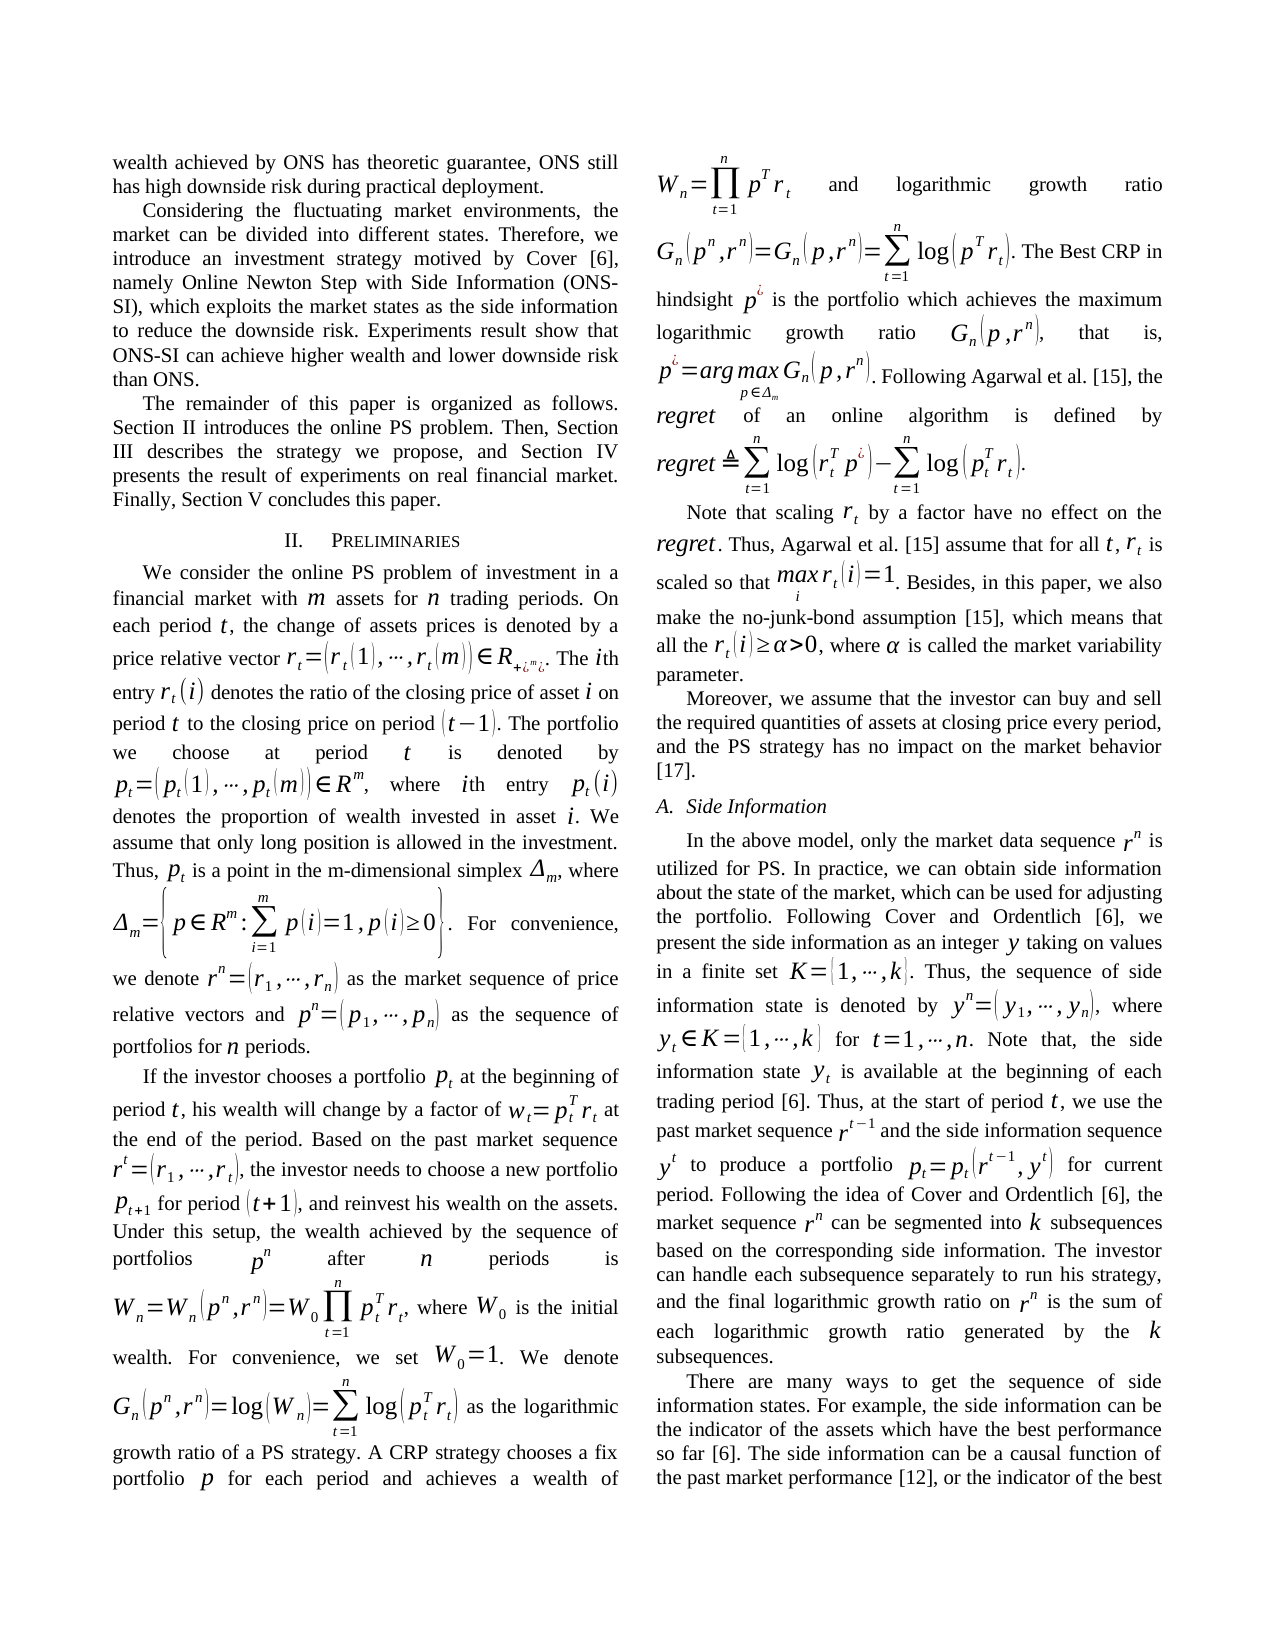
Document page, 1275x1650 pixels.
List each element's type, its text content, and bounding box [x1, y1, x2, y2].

text Note that scaling by a factor have no effect on the . Thus, Agarwal et al. [15] assume that for all , is scaled so that . Besides, in this paper, we also make the no-junk-bond assumption [15], which means that all the , where is called the market variability parameter. [656, 496, 1162, 686]
text Moreover, we assume that the investor can buy and sell the required quantities of assets at closing price every period, and the PS strategy has no impact on the market behavior [17]. [656, 686, 1162, 782]
text In the above model, only the market data sequence is utilized for PS. In practice, we can obtain side information about the state of the market, which can be used for adjusting the portfolio. Following Cover and Ordentlich [6], we present the side information as an integer taking on values in a finite set . Thus, the sequence of side information state is denoted by , where for . Note that, the side information state is available at the beginning of each trading period [6]. Thus, at the start of period , we use the past market sequence and the side information sequence to produce a portfolio for current period. Following the idea of Cover and Ordentlich [6], the market sequence can be segmented into subsequences based on the corresponding side information. The investor can handle each subsequence separately to run his strategy, and the final logarithmic growth ratio on is the sum of each logarithmic growth ratio generated by the subsequences. [656, 825, 1162, 1368]
text If the investor chooses a portfolio at the beginning of period , his wealth will change by a factor of at the end of the period. Based on the past market sequence , the investor needs to choose a new portfolio for period , and reinvest his wealth on the assets. Under this setup, the wealth achieved by the sequence of portfolios after periods is , where is the initial wealth. For convenience, we set . We denote as the logarithmic growth ratio of a PS strategy. A CRP strategy chooses a fix portfolio for each period and achieves a wealth of and logarithmic growth ratio . The Best CRP in hindsight is the portfolio which achieves the maximum logarithmic growth ratio , that is, . Following Agarwal et al. [15], the of an online algorithm is defined by . [656, 150, 1162, 496]
text Considering the fluctuating market environments, the market can be divided into different states. Therefore, we introduce an investment strategy motived by Cover [6], namely Online Newton Step with Side Information (ONS-SI), which exploits the market states as the side information to reduce the downside risk. Experiments result show that ONS-SI can achieve higher wealth and lower downside risk than ONS. [112, 198, 619, 391]
subtitle Side Information [656, 794, 1162, 818]
text We consider the online PS problem of investment in a financial market with assets for trading periods. On each period , the change of assets prices is denoted by a price relative vector . The th entry denotes the ratio of the closing price of asset on period to the closing price on period . The portfolio we choose at period is denoted by , where th entry denotes the proportion of wealth invested in asset . We assume that only long position is allowed in the investment. Thus, is a point in the m-dimensional simplex , where . For convenience, we denote as the market sequence of price relative vectors and as the sequence of portfolios for periods. [112, 560, 619, 1060]
subtitle Preliminaries [112, 528, 619, 552]
text If the investor chooses a portfolio at the beginning of period , his wealth will change by a factor of at the end of the period. Based on the past market sequence , the investor needs to choose a new portfolio for period , and reinvest his wealth on the assets. Under this setup, the wealth achieved by the sequence of portfolios after periods is , where is the initial wealth. For convenience, we set . We denote as the logarithmic growth ratio of a PS strategy. A CRP strategy chooses a fix portfolio for each period and achieves a wealth of and logarithmic growth ratio . The Best CRP in hindsight is the portfolio which achieves the maximum logarithmic growth ratio , that is, . Following Agarwal et al. [15], the of an online algorithm is defined by . [112, 1060, 619, 1491]
text The remainder of this paper is organized as follows. Section II introduces the online PS problem. Then, Section III describes the strategy we propose, and Section IV presents the result of experiments on real financial market. Finally, Section V concludes this paper. [112, 391, 619, 511]
